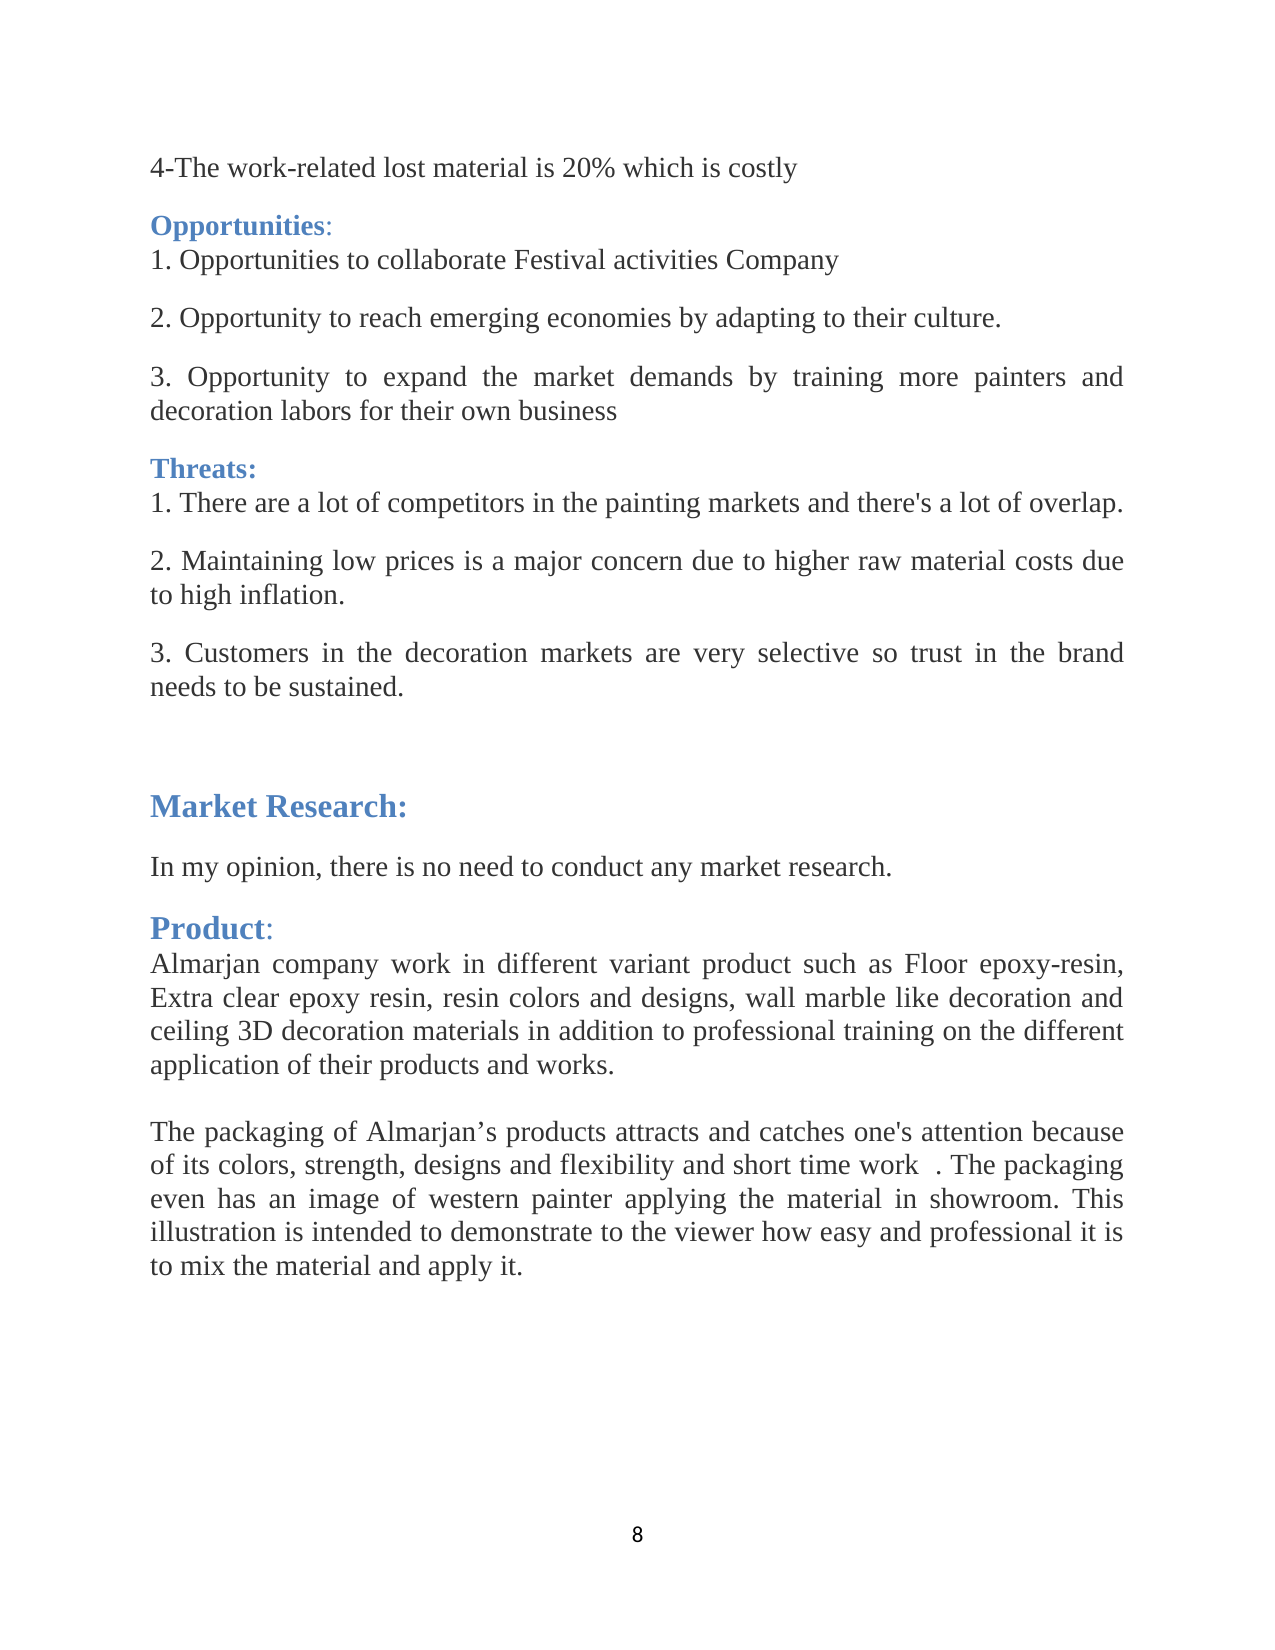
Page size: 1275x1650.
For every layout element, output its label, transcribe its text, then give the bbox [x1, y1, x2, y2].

text 1. Opportunities to collaborate Festival activities Company [150, 242, 1125, 276]
text 3. Opportunity to expand the market demands by training more painters and decoration labors for their own business [150, 359, 1125, 426]
text Product: [150, 908, 1125, 946]
text 1. There are a lot of competitors in the painting markets and there's a lot of overlap. [150, 485, 1125, 518]
text Opportunities: [150, 208, 1125, 242]
text 2. Maintaining low prices is a major concern due to higher raw material costs due to high inflation. [150, 543, 1125, 610]
text 3. Customers in the decoration markets are very selective so trust in the brand needs to be sustained. [150, 635, 1125, 702]
text 2. Opportunity to reach emerging economies by adapting to their culture. [150, 301, 1125, 334]
text 4-The work-related lost material is 20% which is costly [150, 150, 1125, 183]
text Almarjan company work in different variant product such as Floor epoxy-resin, Extra clear epoxy resin, resin colors and designs, wall marble like decoration and ceiling 3D decoration materials in addition to professional training on the different application of their products and works. [150, 946, 1125, 1080]
text In my opinion, there is no need to conduct any market research. [150, 849, 1125, 883]
text Market Research: [150, 786, 1125, 824]
text The packaging of Almarjan’s products attracts and catches one's attention because of its colors, strength, designs and flexibility and short time work . The packaging even has an image of western painter applying the material in showroom. This illustration is intended to demonstrate to the viewer how easy and professional it is to mix the material and apply it. [150, 1114, 1125, 1282]
text Threats: [150, 451, 1125, 485]
